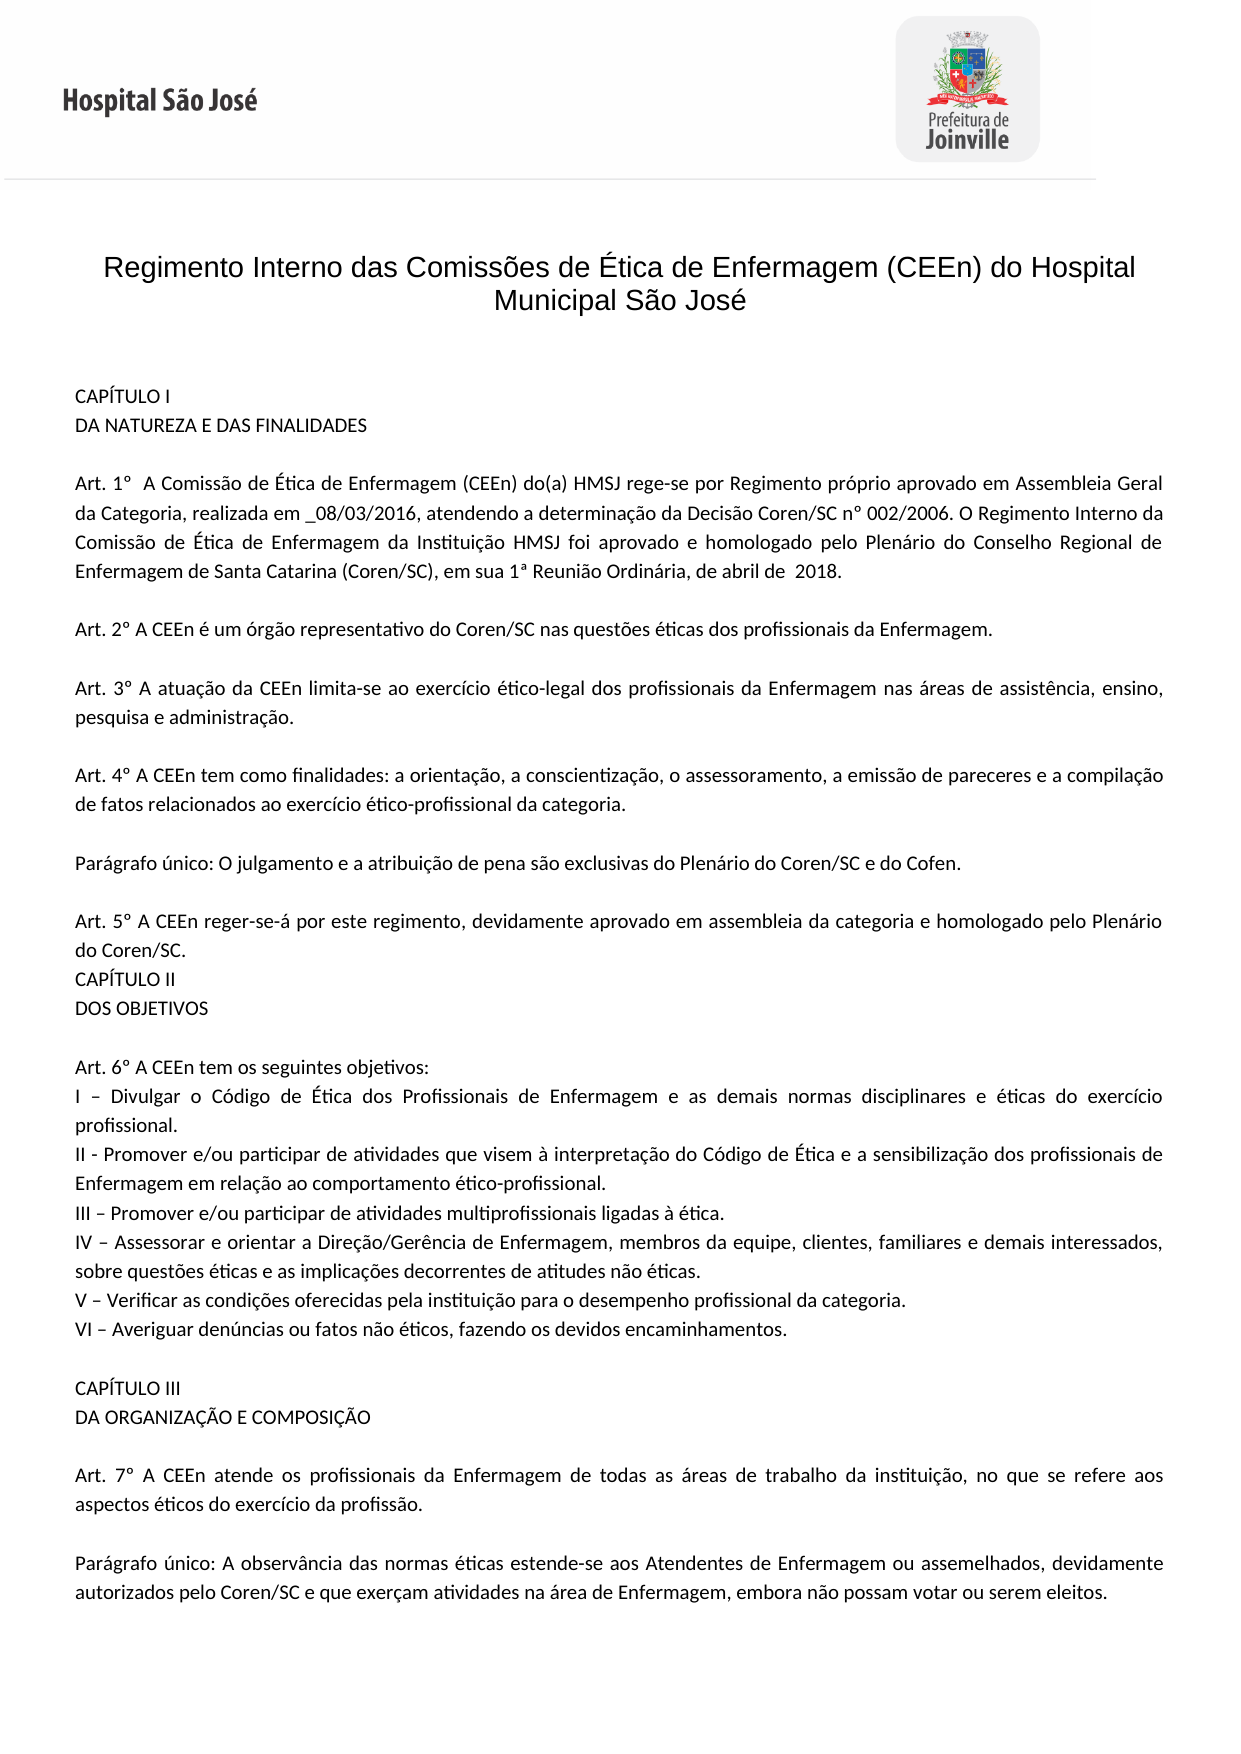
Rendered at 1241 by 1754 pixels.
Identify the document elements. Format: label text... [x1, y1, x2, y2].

picture [0, 0, 1097, 190]
text DOS OBJETIVOS [75, 992, 1165, 1021]
text CAPÍTULO II [75, 963, 1165, 992]
text Art. 7º A CEEn atende os profissionais da Enfermagem de todas as áreas de trabalho da instituição, no que se refere aos aspectos éticos do exercício da profissão. [75, 1458, 1165, 1517]
text VI – Averiguar denúncias ou fatos não éticos, fazendo os devidos encaminhamentos. [75, 1313, 1165, 1342]
text Art. 5º A CEEn reger-se-á por este regimento, devidamente aprovado em assembleia da categoria e homologado pelo Plenário do Coren/SC. [75, 904, 1165, 963]
text CAPÍTULO III [75, 1371, 1165, 1400]
text Art. 6º A CEEn tem os seguintes objetivos: [75, 1050, 1165, 1079]
text DA ORGANIZAÇÃO E COMPOSIÇÃO [75, 1400, 1165, 1429]
text Art. 3º A atuação da CEEn limita-se ao exercício ético-legal dos profissionais da Enfermagem nas áreas de assistência, ensino, pesquisa e administração. [75, 671, 1165, 729]
text Parágrafo único: A observância das normas éticas estende-se aos Atendentes de Enfermagem ou assemelhados, devidamente autorizados pelo Coren/SC e que exerçam atividades na área de Enfermagem, embora não possam votar ou serem eleitos. [75, 1546, 1165, 1604]
text Regimento Interno das Comissões de Ética de Enfermagem (CEEn) do Hospital Municipal São José [75, 249, 1165, 317]
text II - Promover e/ou participar de atividades que visem à interpretação do Código de Ética e a sensibilização dos profissionais de Enfermagem em relação ao comportamento ético-profissional. [75, 1138, 1165, 1196]
text IV – Assessorar e orientar a Direção/Gerência de Enfermagem, membros da equipe, clientes, familiares e demais interessados, sobre questões éticas e as implicações decorrentes de atitudes não éticas. [75, 1225, 1165, 1283]
text Art. 4º A CEEn tem como finalidades: a orientação, a conscientização, o assessoramento, a emissão de pareceres e a compilação de fatos relacionados ao exercício ético-profissional da categoria. [75, 758, 1165, 817]
text Art. 2º A CEEn é um órgão representativo do Coren/SC nas questões éticas dos profissionais da Enfermagem. [75, 583, 1165, 642]
text Art. 1º A Comissão de Ética de Enfermagem (CEEn) do(a) HMSJ rege-se por Regimento próprio aprovado em Assembleia Geral da Categoria, realizada em _08/03/2016, atendendo a determinação da Decisão Coren/SC nº 002/2006. O Regimento Interno da Comissão de Ética de Enfermagem da Instituição HMSJ foi aprovado e homologado pelo Plenário do Conselho Regional de Enfermagem de Santa Catarina (Coren/SC), em sua 1ª Reunião Ordinária, de abril de 2018. [75, 467, 1165, 583]
text CAPÍTULO I [75, 379, 1165, 408]
text V – Verificar as condições oferecidas pela instituição para o desempenho profissional da categoria. [75, 1283, 1165, 1313]
text DA NATUREZA E DAS FINALIDADES [75, 408, 1165, 438]
text III – Promover e/ou participar de atividades multiprofissionais ligadas à ética. [75, 1196, 1165, 1225]
text Parágrafo único: O julgamento e a atribuição de pena são exclusivas do Plenário do Coren/SC e do Cofen. [75, 846, 1165, 875]
text I – Divulgar o Código de Ética dos Profissionais de Enfermagem e as demais normas disciplinares e éticas do exercício profissional. [75, 1079, 1165, 1138]
